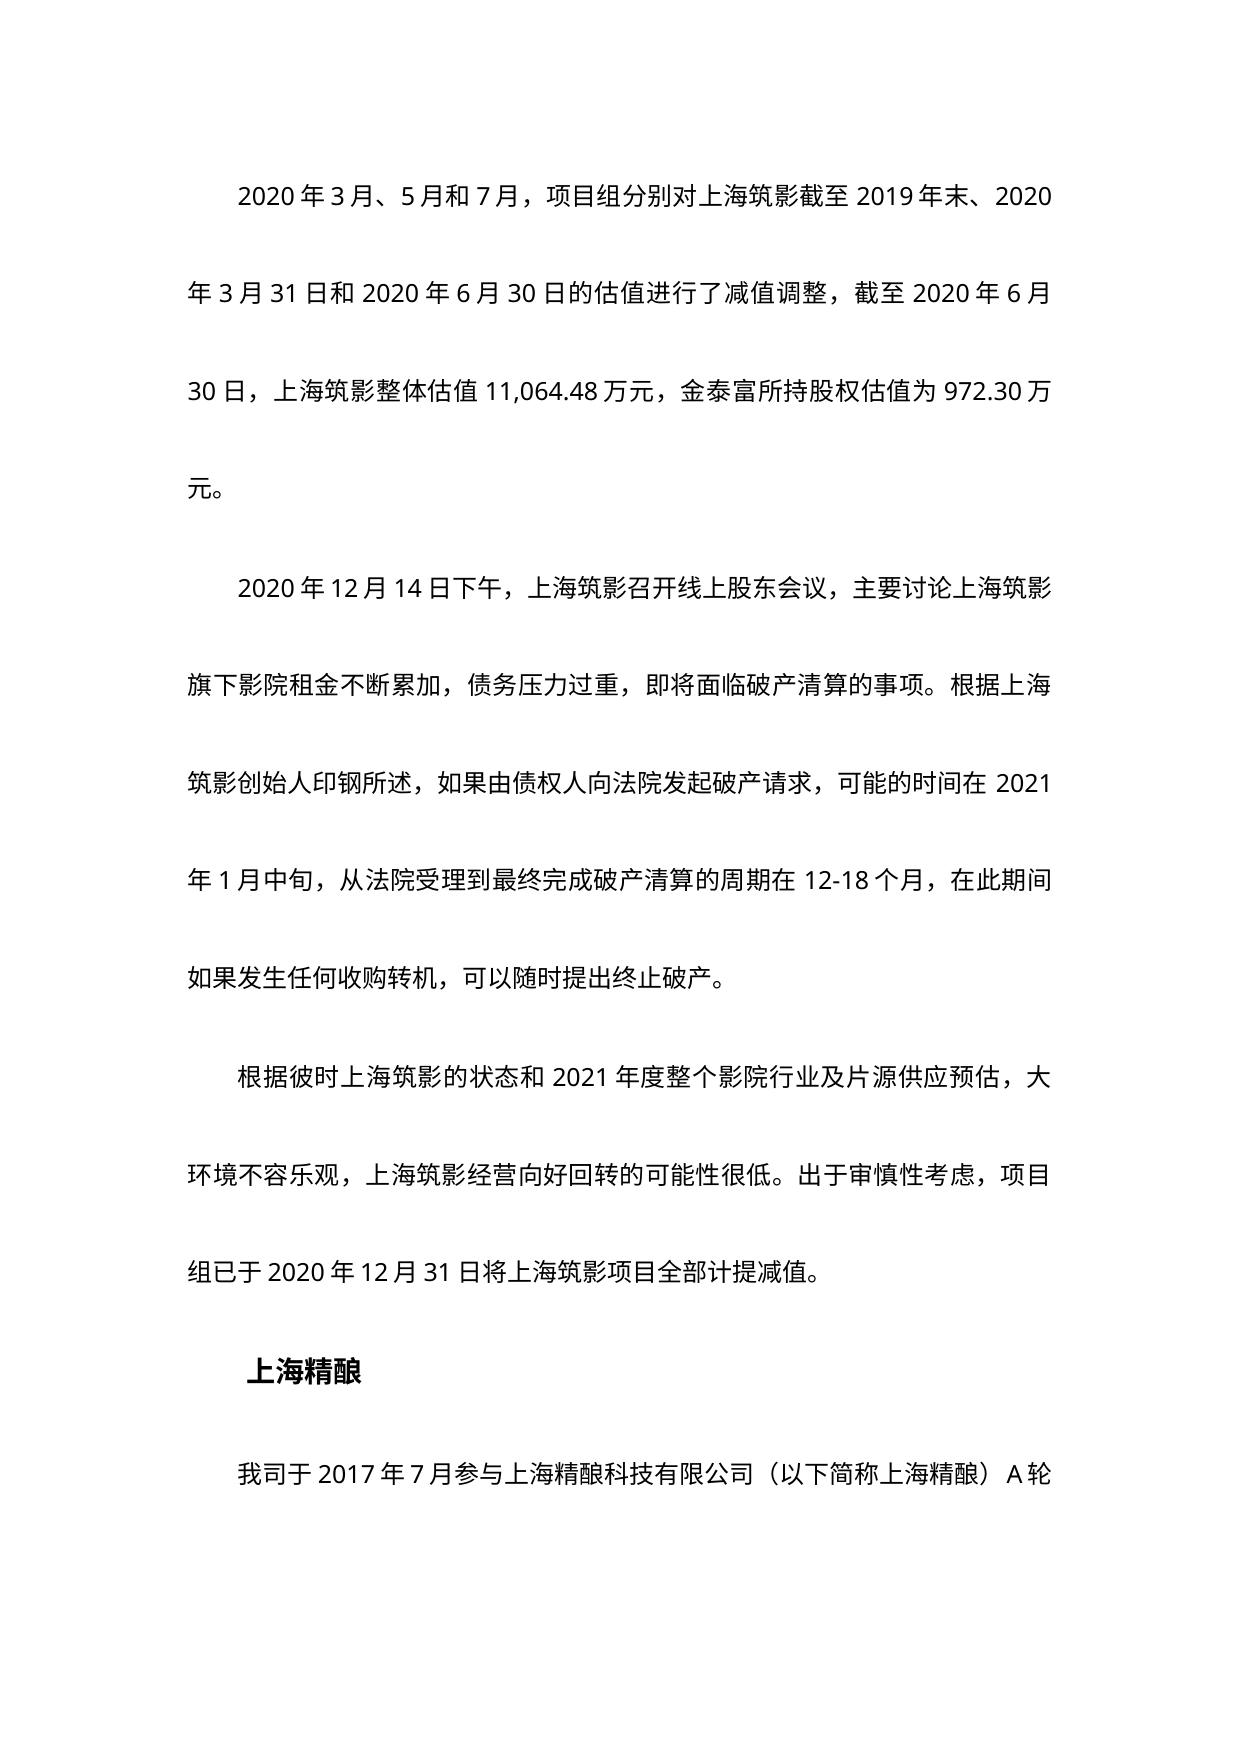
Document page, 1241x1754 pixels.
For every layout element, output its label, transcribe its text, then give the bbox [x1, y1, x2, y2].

subtitle 上海精酿 [187, 1338, 1053, 1403]
text 2020年3月、5月和7月，项目组分别对上海筑影截至2019年末、2020年3月31日和2020年6月30日的估值进行了减值调整，截至2020年6月30日，上海筑影整体估值11,064.48万元，金泰富所持股权估值为972.30万元。 [187, 162, 1053, 519]
text 2020年12月14日下午，上海筑影召开线上股东会议，主要讨论上海筑影旗下影院租金不断累加，债务压力过重，即将面临破产清算的事项。根据上海筑影创始人印钢所述，如果由债权人向法院发起破产请求，可能的时间在2021年1月中旬，从法院受理到最终完成破产清算的周期在12-18个月，在此期间如果发生任何收购转机，可以随时提出终止破产。 [187, 554, 1053, 1009]
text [187, 1440, 1053, 1505]
text 根据彼时上海筑影的状态和2021年度整个影院行业及片源供应预估，大环境不容乐观，上海筑影经营向好回转的可能性很低。出于审慎性考虑，项目组已于2020年12月31日将上海筑影项目全部计提减值。 [187, 1043, 1053, 1303]
